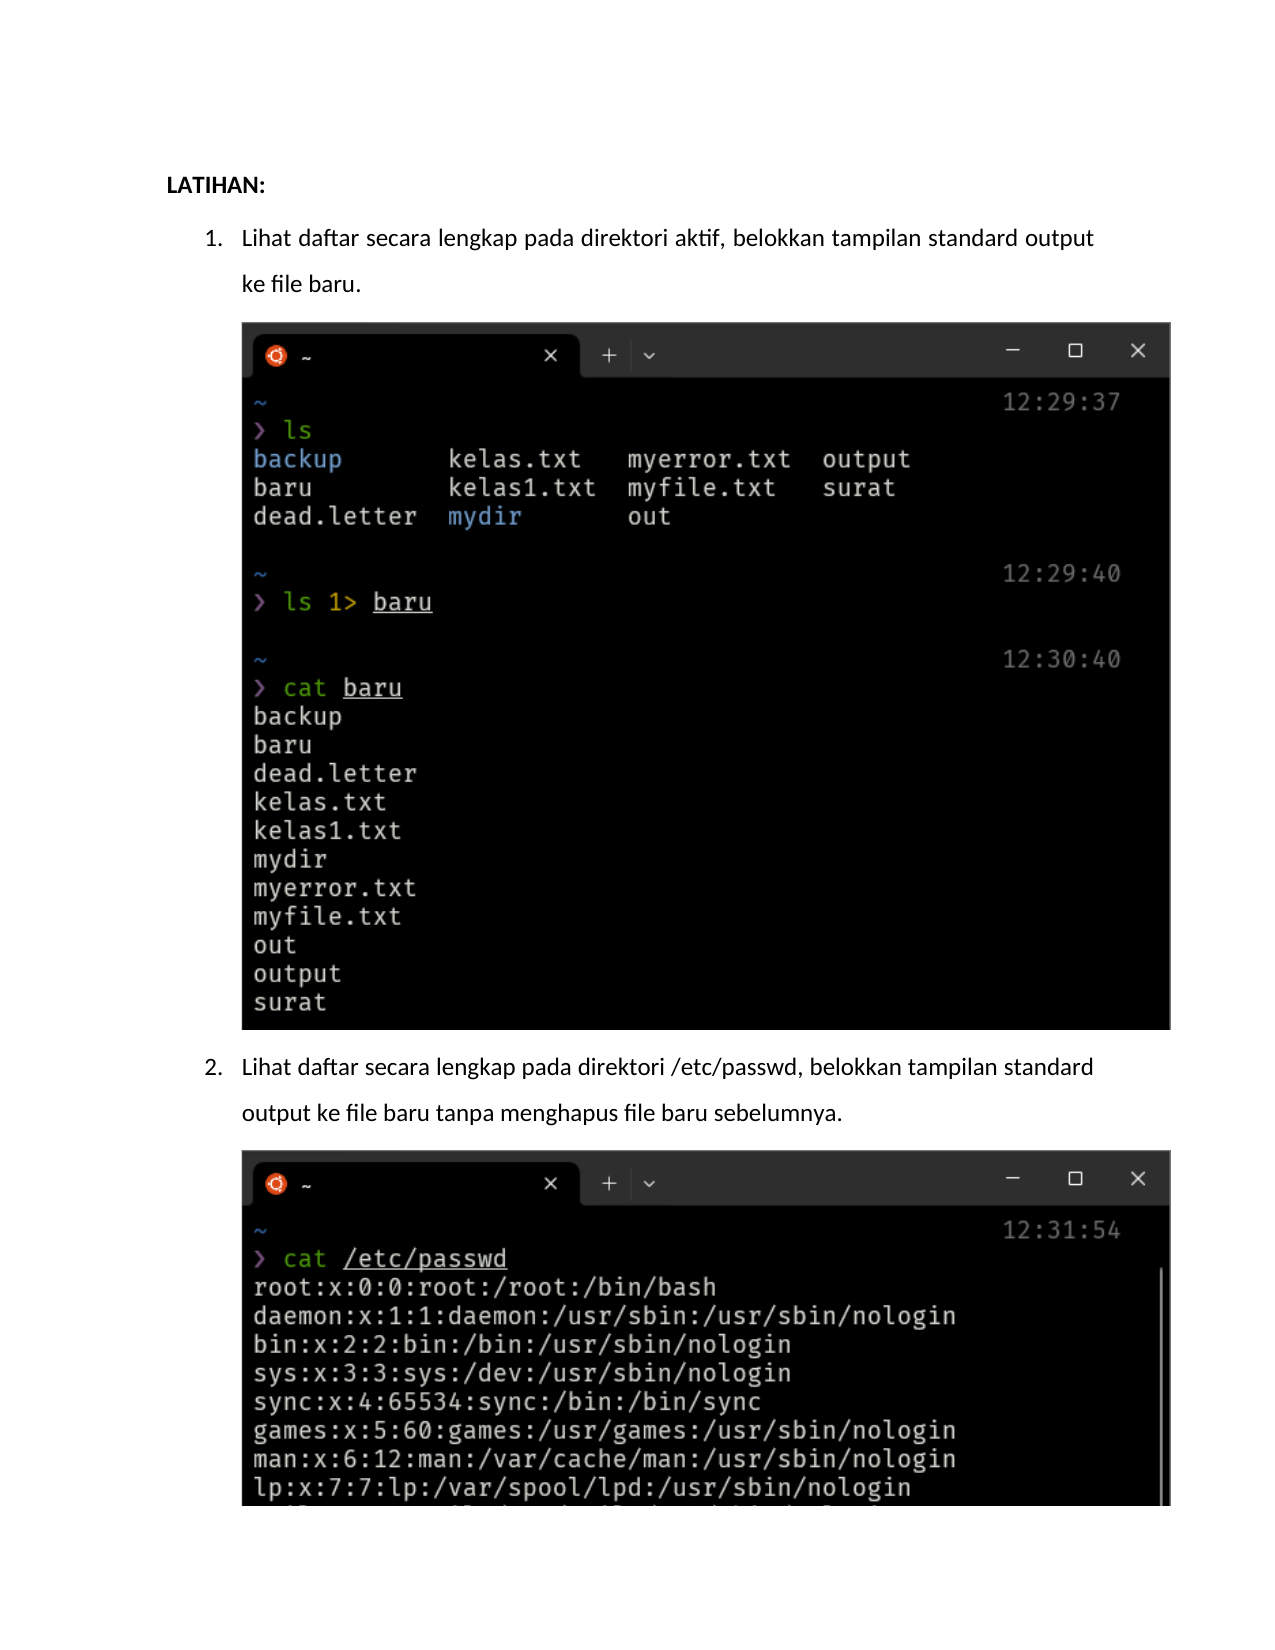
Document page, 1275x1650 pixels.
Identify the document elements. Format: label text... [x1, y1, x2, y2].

list Lihat daftar secara lengkap pada direktori aktif, belokkan tampilan standard output ke file baru. [204, 223, 1096, 299]
list Lihat daftar secara lengkap pada direktori /etc/passwd, belokkan tampilan standard output ke file baru tanpa menghapus file baru sebelumnya. [204, 1051, 1096, 1127]
picture [241, 1150, 1171, 1506]
text LATIHAN: [167, 169, 1096, 199]
picture [241, 322, 1171, 1030]
